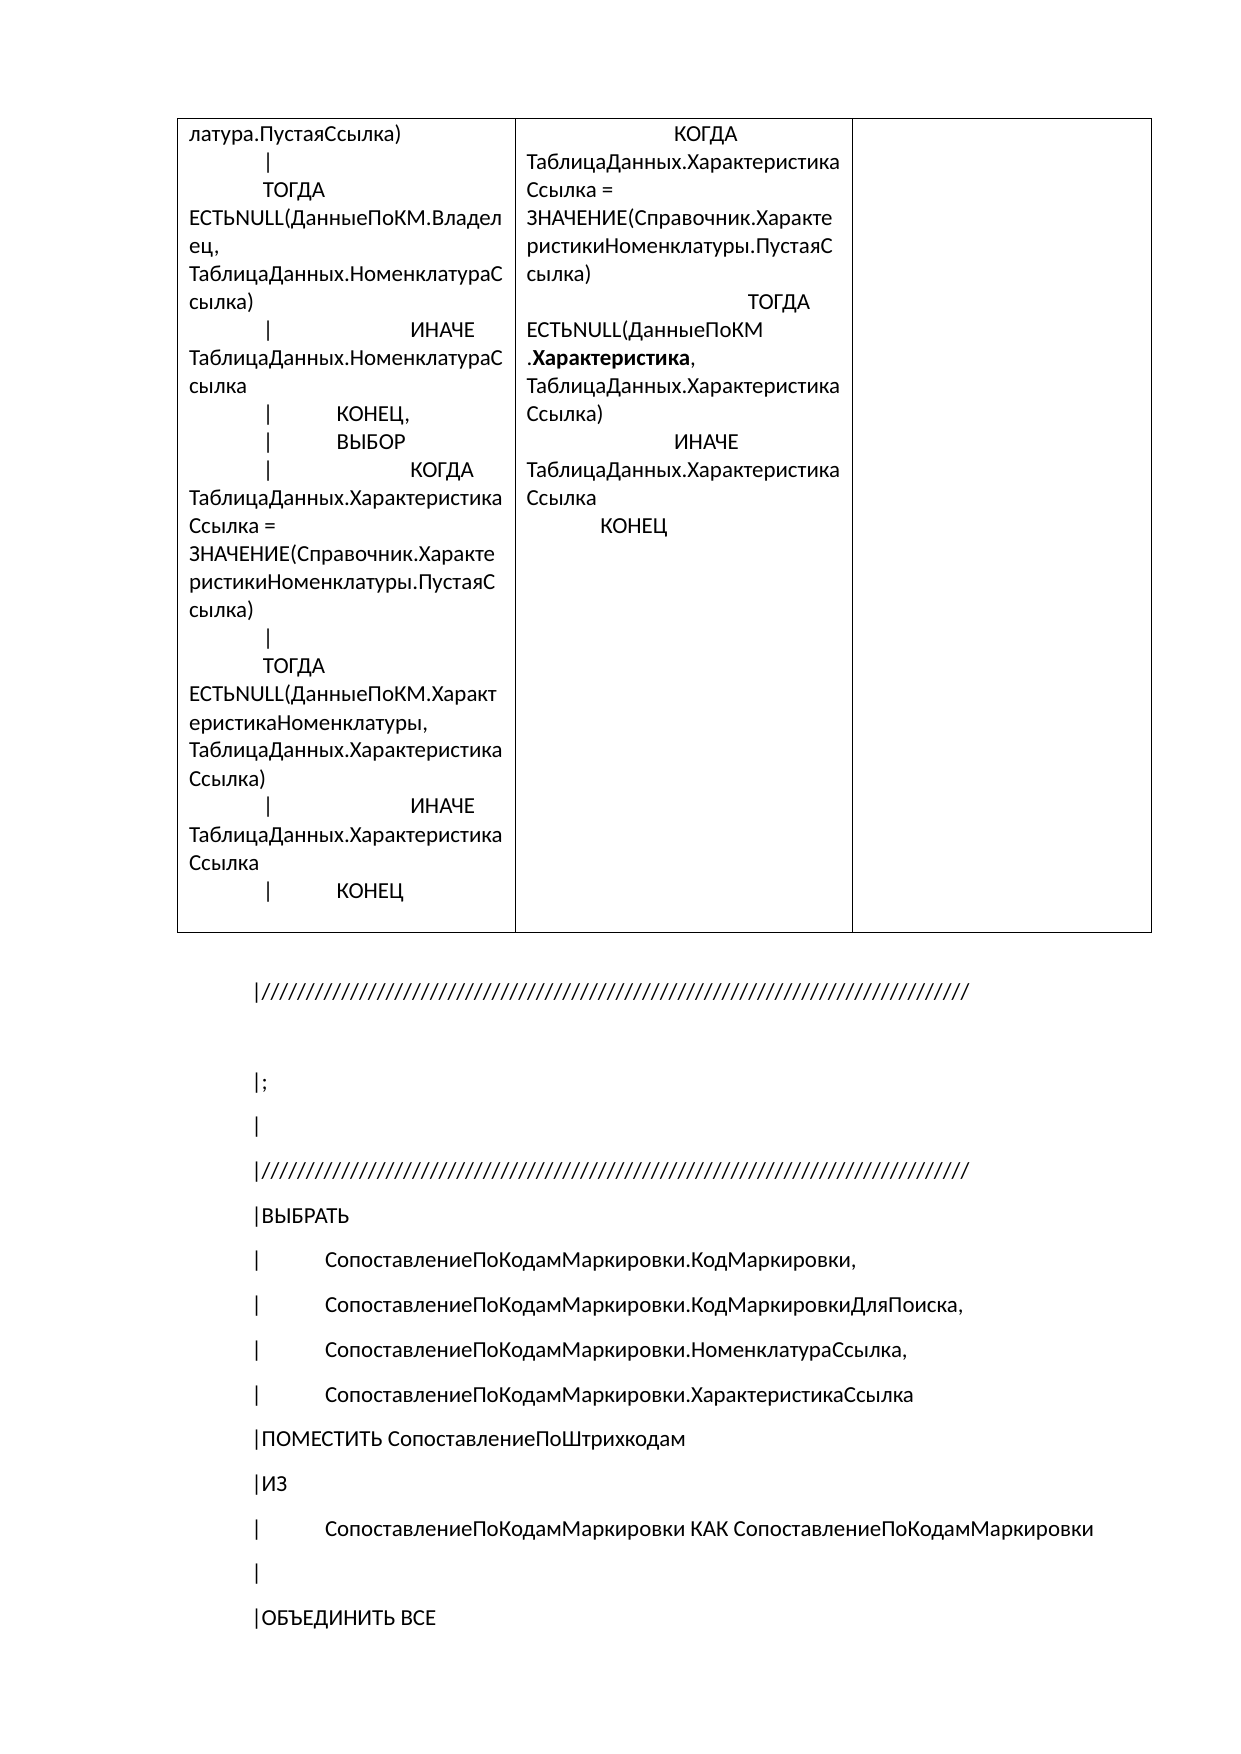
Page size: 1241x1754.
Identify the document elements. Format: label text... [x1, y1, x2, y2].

text |ОБЪЕДИНИТЬ ВСЕ [177, 1603, 1152, 1631]
text | СопоставлениеПоКодамМаркировки.КодМаркировкиДляПоиска, [177, 1290, 1152, 1318]
text | СопоставлениеПоКодамМаркировки.НоменклатураСсылка, [177, 1335, 1152, 1363]
text | СопоставлениеПоКодамМаркировки.КодМаркировки, [177, 1246, 1152, 1274]
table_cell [178, 119, 515, 932]
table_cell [853, 119, 1151, 932]
text | [177, 1112, 1152, 1139]
text |ВЫБРАТЬ [177, 1201, 1152, 1229]
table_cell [516, 119, 852, 932]
text |ИЗ [177, 1469, 1152, 1497]
text |ПОМЕСТИТЬ СопоставлениеПоШтрихкодам [177, 1424, 1152, 1452]
text |//////////////////////////////////////////////////////////////////////////////// [177, 977, 1152, 1006]
text | [177, 1558, 1152, 1586]
text | СопоставлениеПоКодамМаркировки.ХарактеристикаСсылка [177, 1380, 1152, 1408]
text |; [177, 1067, 1152, 1095]
text |//////////////////////////////////////////////////////////////////////////////// [177, 1156, 1152, 1184]
text | СопоставлениеПоКодамМаркировки КАК СопоставлениеПоКодамМаркировки [177, 1514, 1152, 1542]
